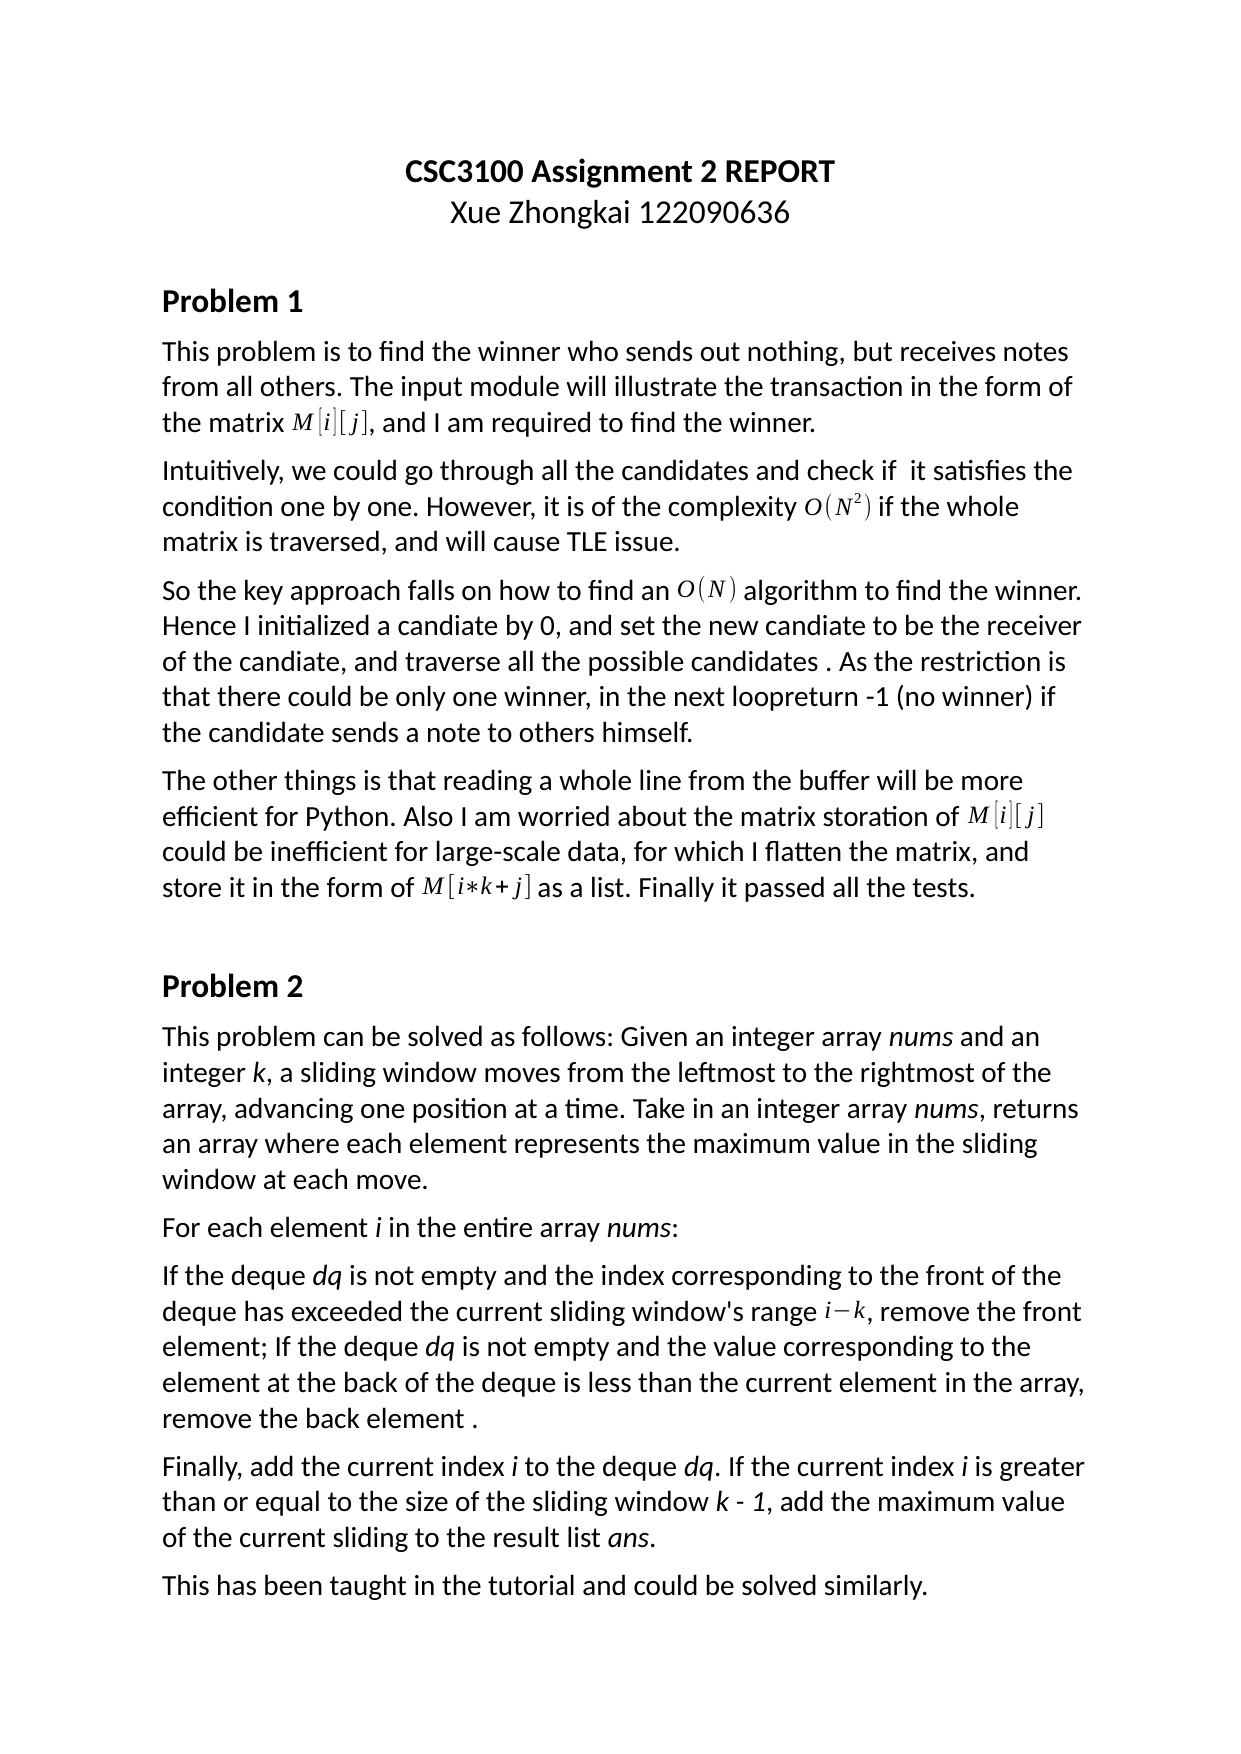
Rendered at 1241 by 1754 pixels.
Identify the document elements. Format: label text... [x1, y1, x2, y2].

text This problem can be solved as follows: Given an integer array nums and an integer k, a sliding window moves from the leftmost to the rightmost of the array, advancing one position at a time. Take in an integer array nums, returns an array where each element represents the maximum value in the sliding window at each move. [162, 1018, 1090, 1197]
text This has been taught in the tutorial and could be solved similarly. [162, 1567, 1090, 1603]
text Problem 1 [162, 279, 1090, 320]
text Xue Zhongkai 122090636 [150, 191, 1090, 231]
text This problem is to find the winner who sends out nothing, but receives notes from all others. The input module will illustrate the transaction in the form of the matrix , and I am required to find the winner. [162, 333, 1090, 440]
text For each element i in the entire array nums: [162, 1209, 1090, 1245]
text Problem 2 [162, 965, 1090, 1006]
text Finally, add the current index i to the deque dq. If the current index i is greater than or equal to the size of the sliding window k - 1, add the maximum value of the current sliding to the result list ans. [162, 1448, 1090, 1555]
text The other things is that reading a whole line from the buffer will be more efficient for Python. Also I am worried about the matrix storation of could be inefficient for large-scale data, for which I flatten the matrix, and store it in the form of as a list. Finally it passed all the tests. [162, 762, 1090, 905]
text So the key approach falls on how to find an algorithm to find the winner. Hence I initialized a candiate by 0, and set the new candiate to be the receiver of the candiate, and traverse all the possible candidates . As the restriction is that there could be only one winner, in the next loopreturn -1 (no winner) if the candidate sends a note to others himself. [162, 572, 1090, 750]
text Intuitively, we could go through all the candidates and check if it satisfies the condition one by one. However, it is of the complexity if the whole matrix is traversed, and will cause TLE issue. [162, 452, 1090, 559]
text If the deque dq is not empty and the index corresponding to the front of the deque has exceeded the current sliding window's range , remove the front element; If the deque dq is not empty and the value corresponding to the element at the back of the deque is less than the current element in the array, remove the back element . [162, 1257, 1090, 1435]
text CSC3100 Assignment 2 REPORT [150, 150, 1090, 191]
